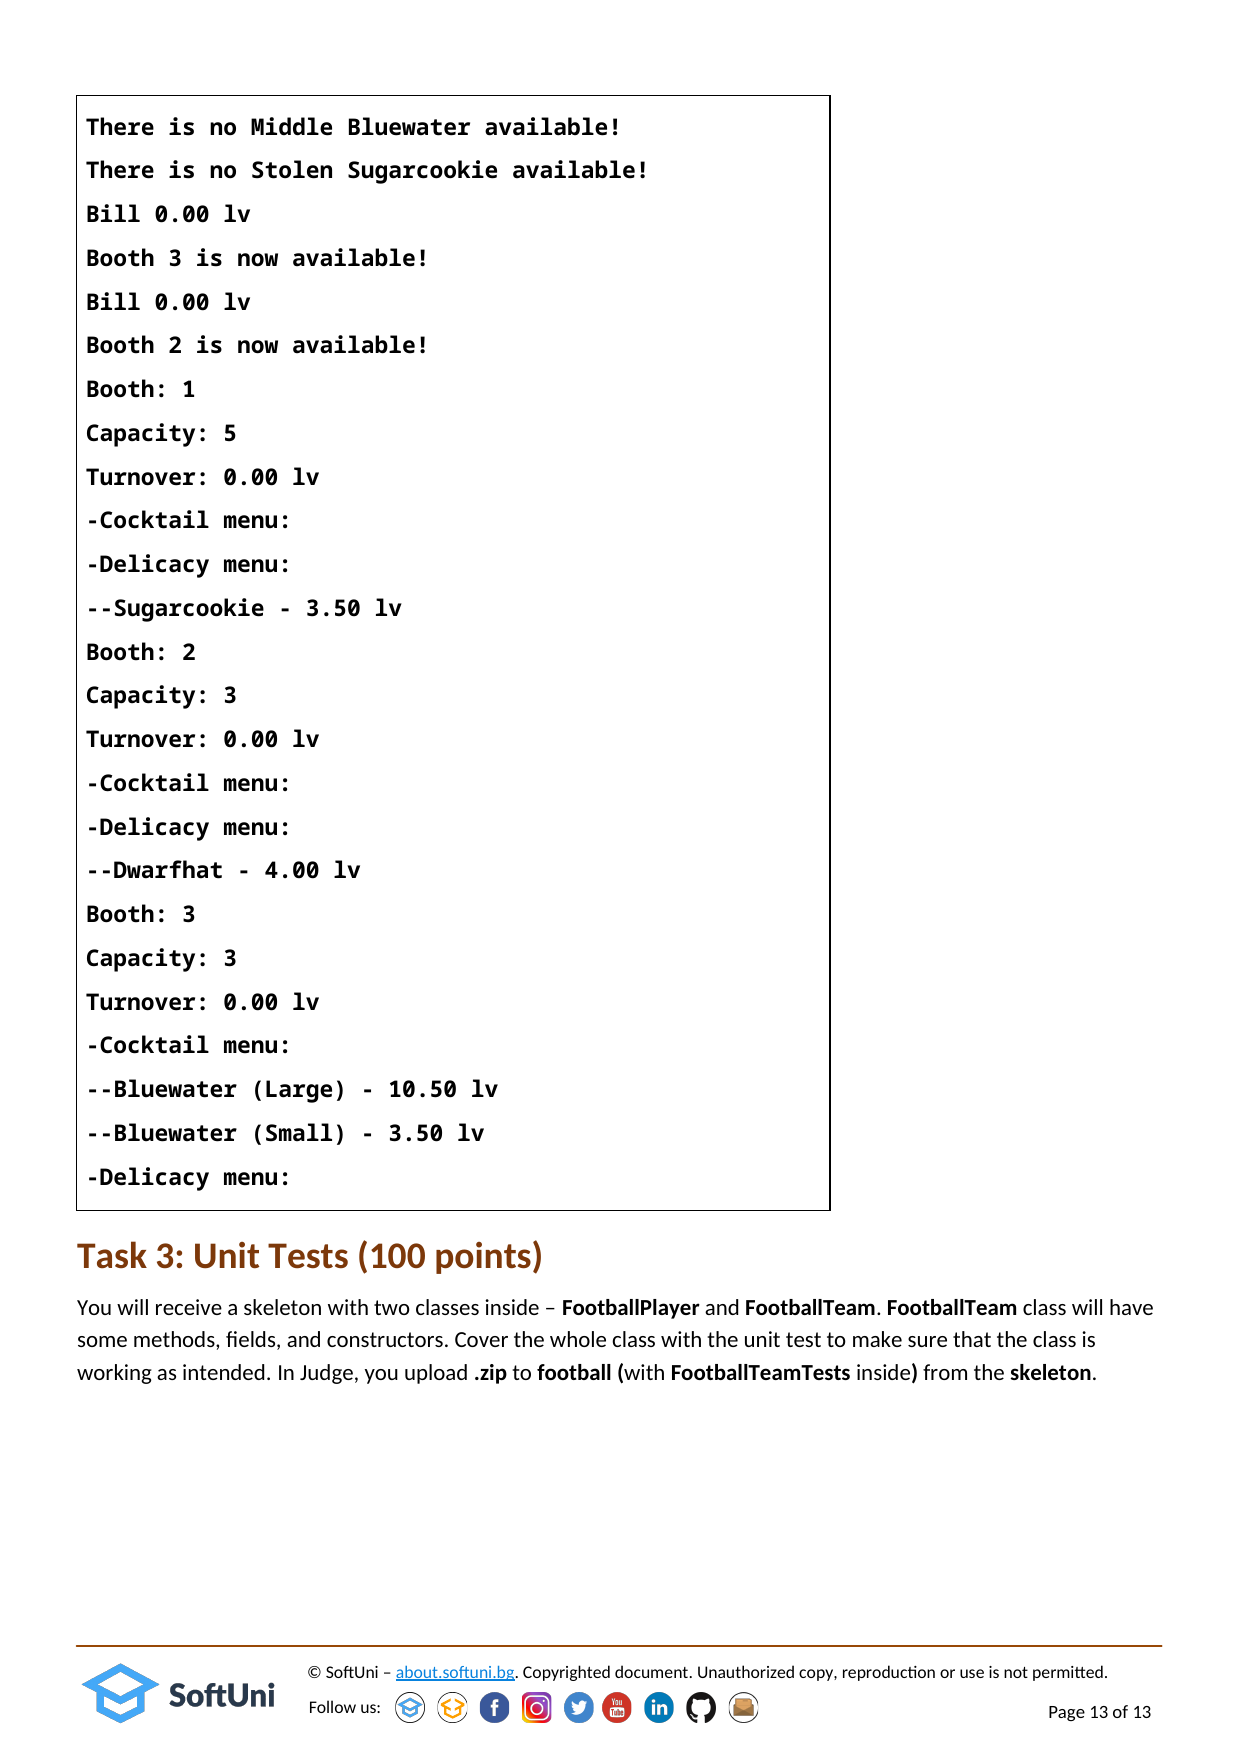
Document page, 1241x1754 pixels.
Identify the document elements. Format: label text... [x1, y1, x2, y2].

picture [665, 1714, 674, 1723]
picture [395, 1692, 425, 1723]
picture [602, 1692, 632, 1723]
picture [437, 1692, 468, 1723]
picture [75, 1658, 281, 1729]
picture [658, 1705, 667, 1714]
text You will receive a skeleton with two classes inside – FootballPlayer and FootballTeam. FootballTeam class will have some methods, fields, and constructors. Cover the whole class with the unit test to make sure that the class is working as intended. In Judge, you upload .zip to football (with FootballTeamTests inside) from the skeleton. [77, 1293, 1163, 1386]
picture [644, 1714, 653, 1723]
picture [479, 1692, 510, 1723]
picture [522, 1692, 552, 1723]
picture [728, 1692, 759, 1723]
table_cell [77, 96, 829, 1210]
picture [644, 1692, 653, 1701]
picture [665, 1692, 674, 1701]
subtitle Task 3: Unit Tests (100 points) [77, 1232, 1163, 1278]
picture [686, 1692, 716, 1723]
picture [564, 1692, 594, 1723]
